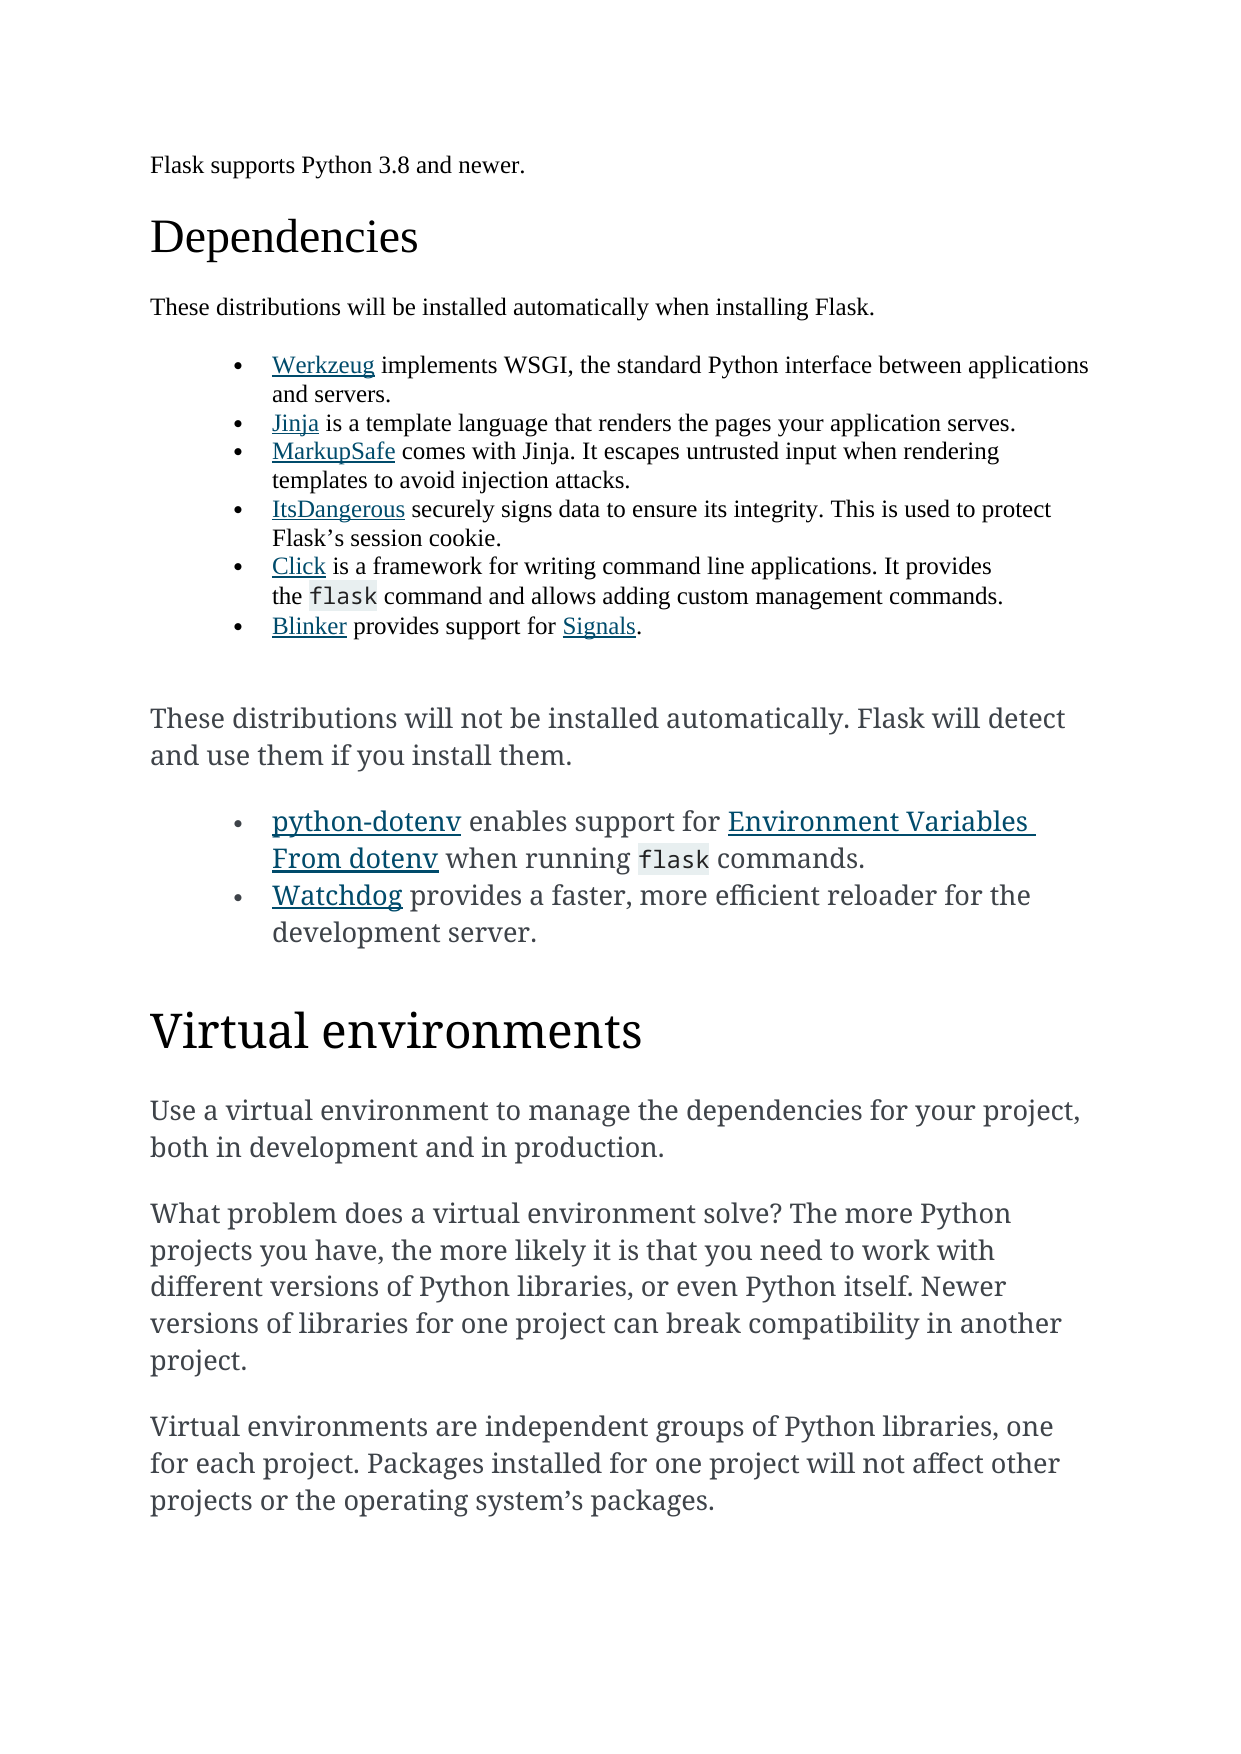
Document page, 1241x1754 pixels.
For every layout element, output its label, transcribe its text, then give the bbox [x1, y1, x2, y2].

list python-dotenv enables support for Environment Variables From dotenv when running flask commands. [234, 802, 1090, 876]
list ItsDangerous securely signs data to ensure its integrity. This is used to protect Flask’s session cookie. [234, 494, 1090, 551]
text What problem does a virtual environment solve? The more Python projects you have, the more likely it is that you need to work with different versions of Python libraries, or even Python itself. Newer versions of libraries for one project can break compatibility in another project. [150, 1194, 1090, 1378]
text These distributions will not be installed automatically. Flask will detect and use them if you install them. [150, 699, 1090, 773]
subtitle Virtual environments [150, 997, 1090, 1062]
text Flask supports Python 3.8 and newer. [150, 150, 1090, 179]
list Blinker provides support for Signals. [234, 611, 1090, 640]
text Virtual environments are independent groups of Python libraries, one for each project. Packages installed for one project will not affect other projects or the operating system’s packages. [150, 1408, 1090, 1518]
list Werkzeug implements WSGI, the standard Python interface between applications and servers. [234, 350, 1090, 408]
list Click is a framework for writing command line applications. It provides the flask command and allows adding custom management commands. [234, 551, 1090, 611]
text Dependencies [150, 208, 1090, 263]
text Use a virtual environment to manage the dependencies for your project, both in development and in production. [150, 1091, 1090, 1165]
list Jinja is a template language that renders the pages your application serves. [234, 408, 1090, 436]
text These distributions will be installed automatically when installing Flask. [150, 292, 1090, 321]
list Watchdog provides a faster, more efficient reloader for the development server. [234, 876, 1090, 950]
list MarkupSafe comes with Jinja. It escapes untrusted input when rendering templates to avoid injection attacks. [234, 436, 1090, 494]
